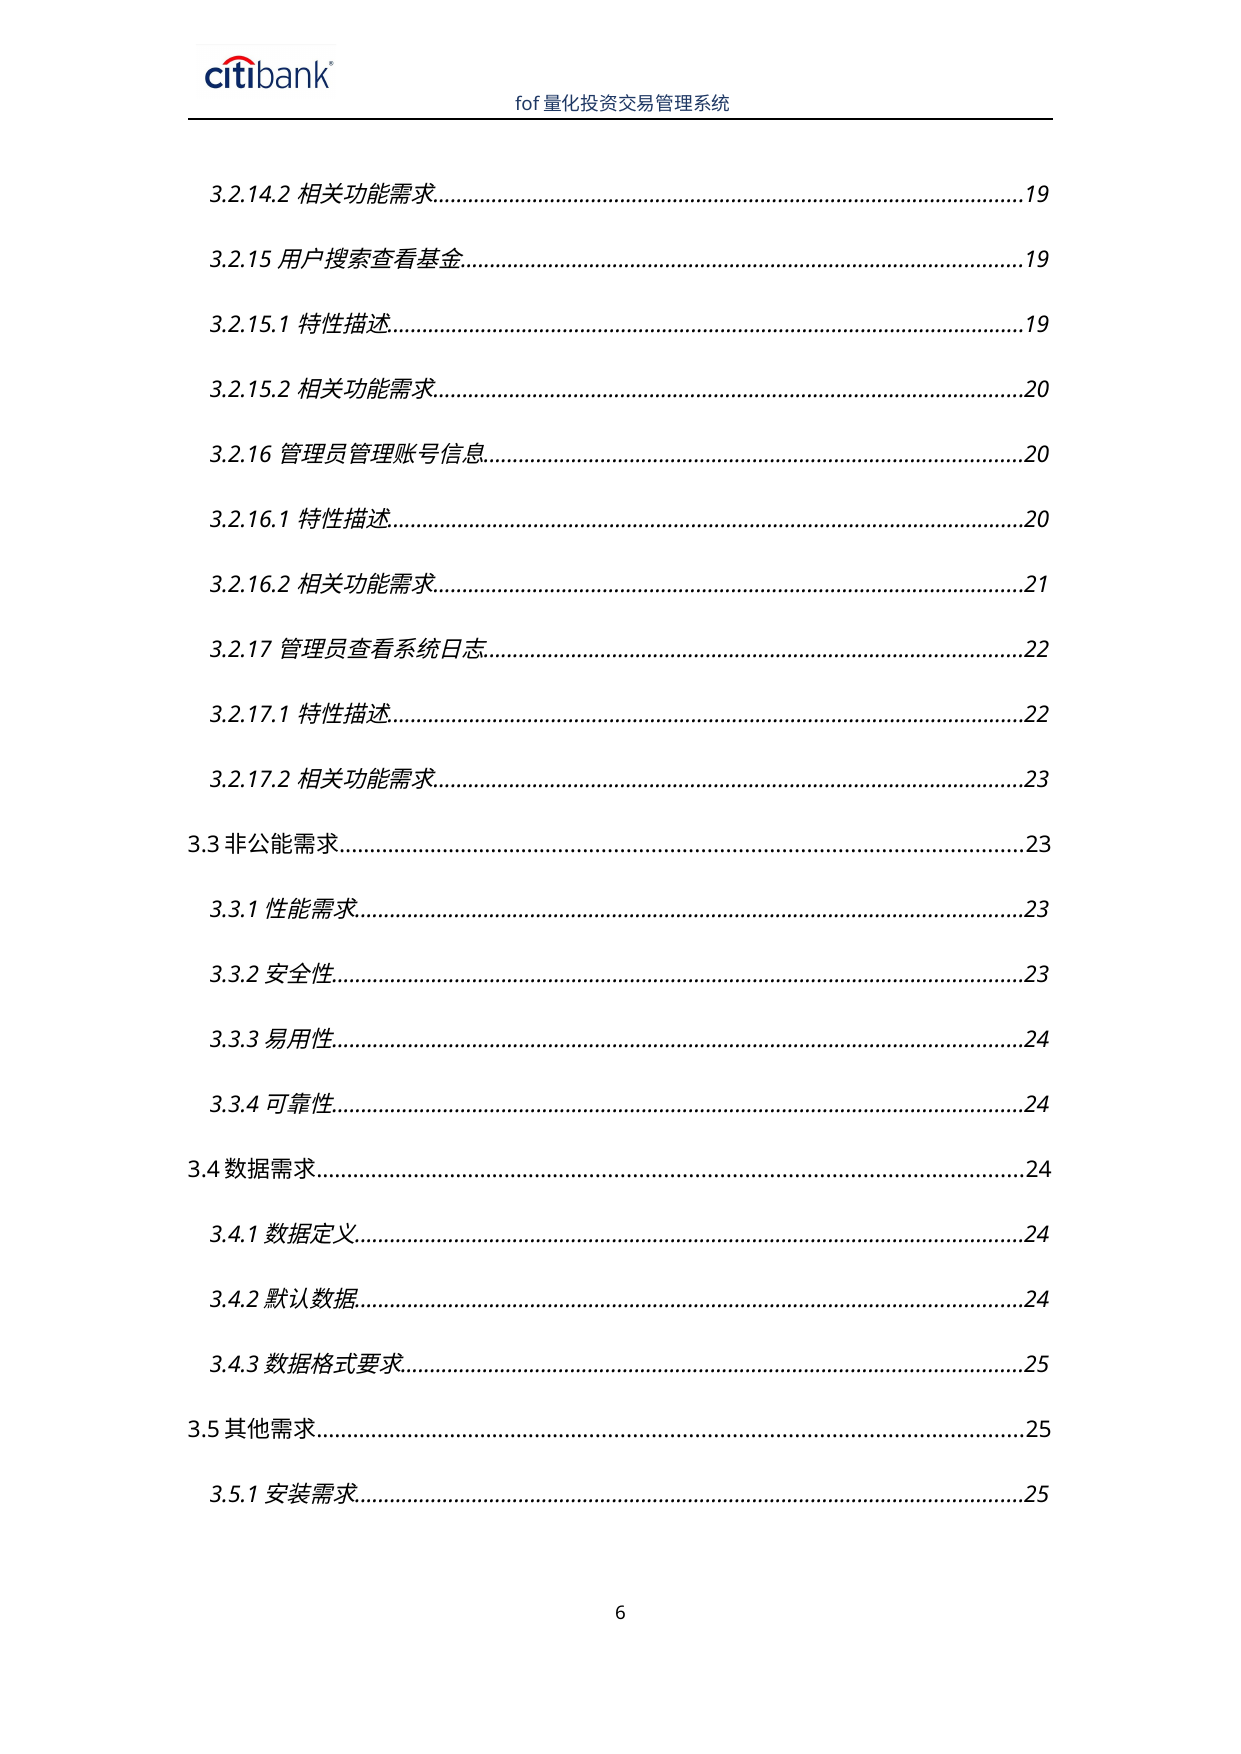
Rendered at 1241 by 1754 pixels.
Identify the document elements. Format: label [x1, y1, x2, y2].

picture [195, 44, 337, 99]
